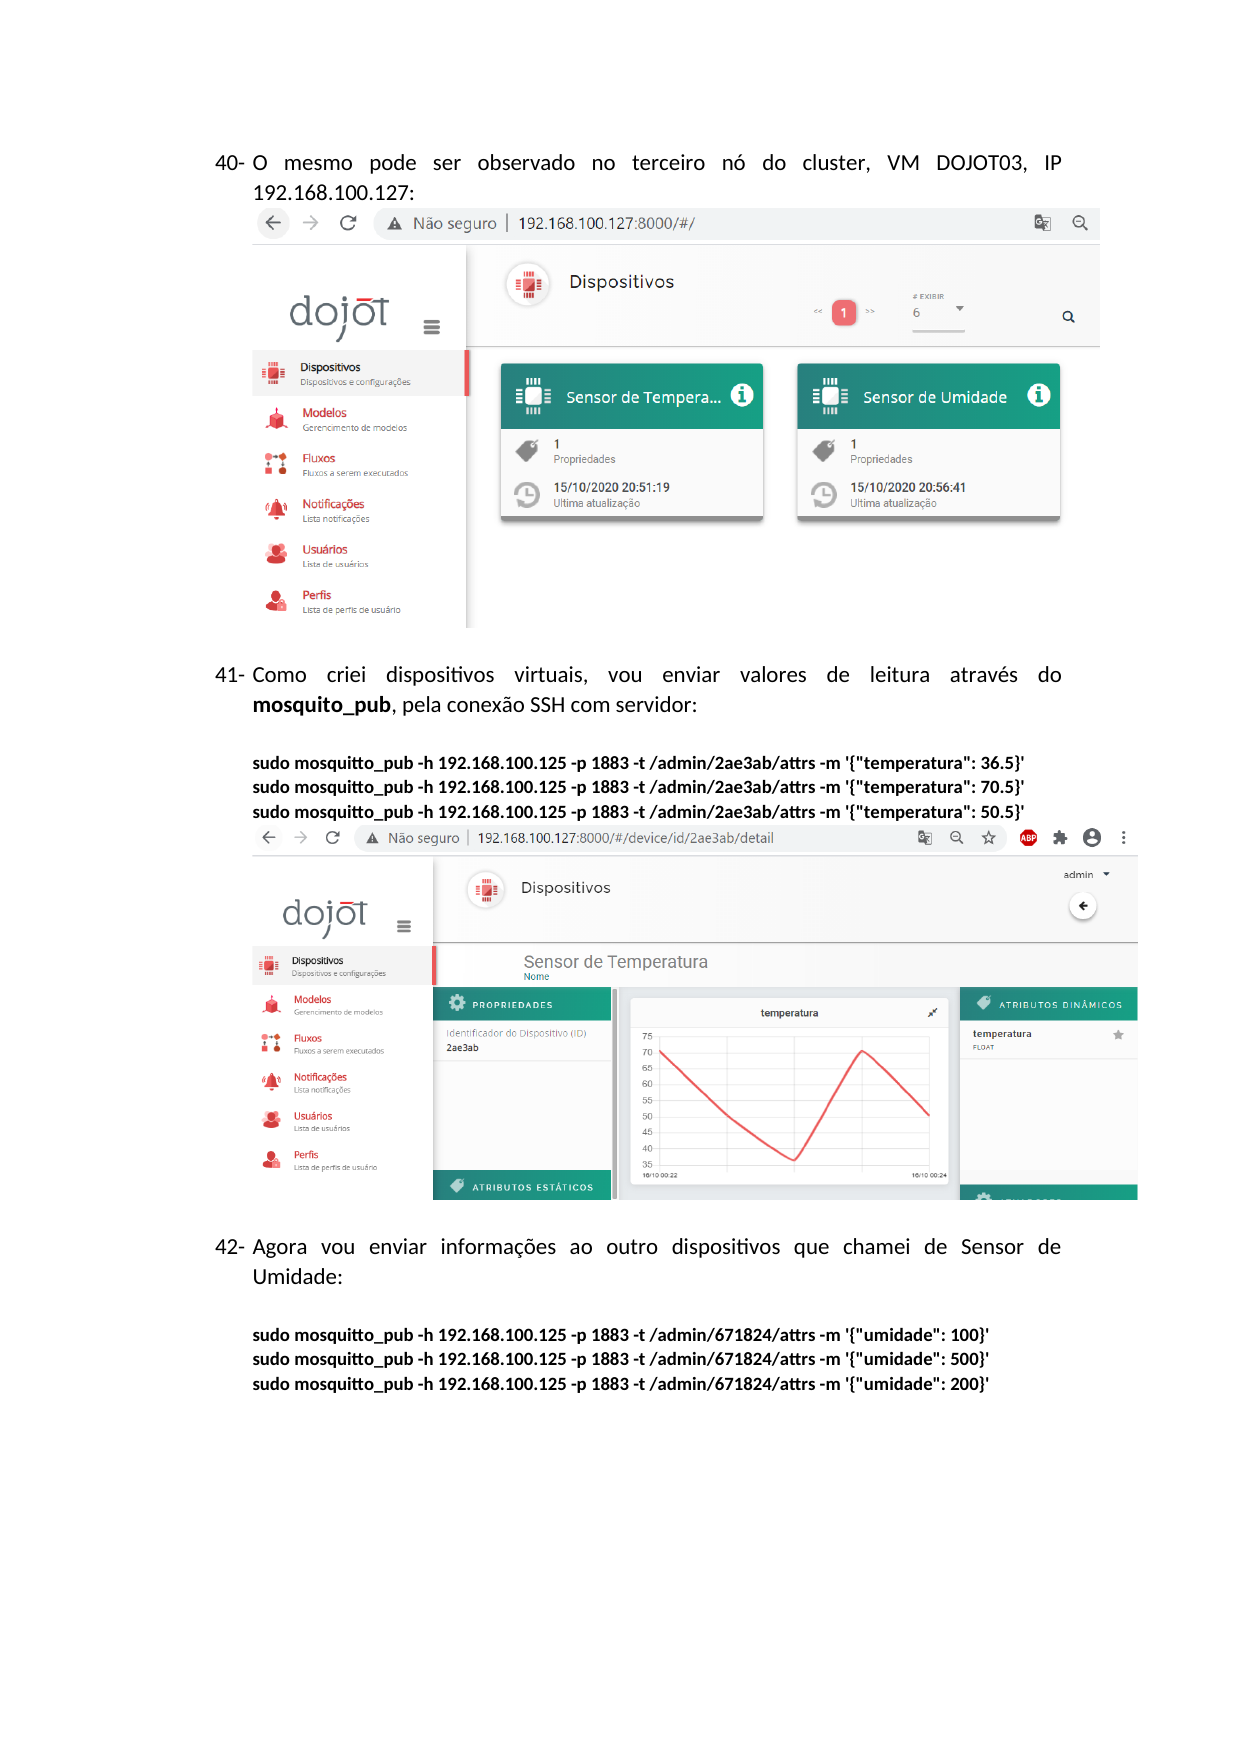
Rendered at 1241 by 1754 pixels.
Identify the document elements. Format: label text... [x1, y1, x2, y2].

picture [252, 208, 1100, 628]
list Agora vou enviar informações ao outro dispositivos que chamei de Sensor de Umidade: [215, 1232, 1063, 1291]
list sudo mosquitto_pub -h 192.168.100.125 -p 1883 -t /admin/671824/attrs -m '{"umidade": 100}' [252, 1323, 1063, 1346]
list Como criei dispositivos virtuais, vou enviar valores de leitura através do mosquito_pub, pela conexão SSH com servidor: [215, 660, 1063, 718]
list sudo mosquitto_pub -h 192.168.100.125 -p 1883 -t /admin/671824/attrs -m '{"umidade": 500}' [252, 1348, 1063, 1371]
list sudo mosquitto_pub -h 192.168.100.125 -p 1883 -t /admin/671824/attrs -m '{"umidade": 200}' [252, 1372, 1063, 1395]
list O mesmo pode ser observado no terceiro nó do cluster, VM DOJOT03, IP 192.168.100.127: [215, 148, 1063, 206]
list sudo mosquitto_pub -h 192.168.100.125 -p 1883 -t /admin/2ae3ab/attrs -m '{"temperatura": 36.5}' [252, 751, 1063, 774]
picture [252, 825, 1138, 1200]
list sudo mosquitto_pub -h 192.168.100.125 -p 1883 -t /admin/2ae3ab/attrs -m '{"temperatura": 70.5}' [252, 776, 1063, 798]
list sudo mosquitto_pub -h 192.168.100.125 -p 1883 -t /admin/2ae3ab/attrs -m '{"temperatura": 50.5}' [252, 800, 1063, 823]
